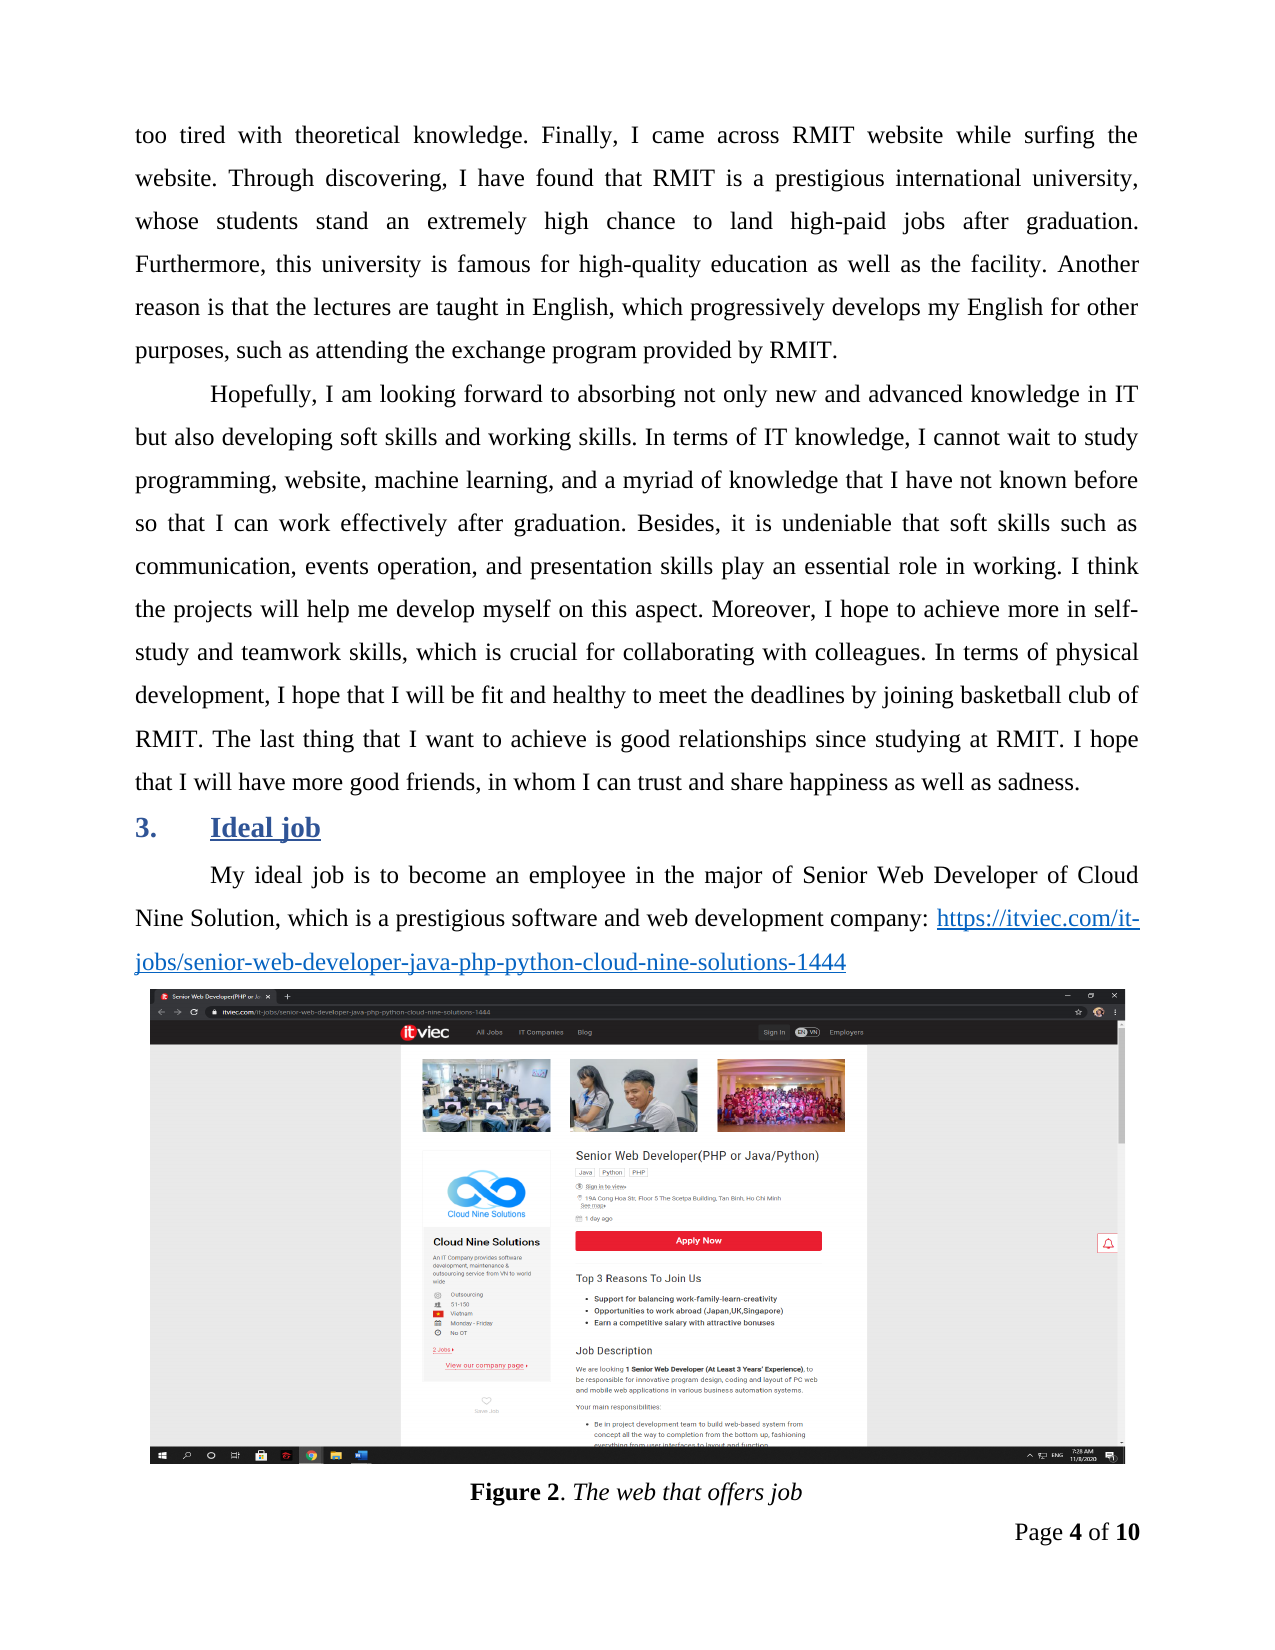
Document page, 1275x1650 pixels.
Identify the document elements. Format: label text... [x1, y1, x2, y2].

text Hopefully, I am looking forward to absorbing not only new and advanced knowledge in IT but also developing soft skills and working skills. In terms of IT knowledge, I cannot wait to study programming, website, machine learning, and a myriad of knowledge that I have not known before so that I can work effectively after graduation. Besides, it is undeniable that soft skills such as communication, events operation, and presentation skills play an essential role in working. I think the projects will help me develop myself on this aspect. Moreover, I hope to achieve more in self-study and teamwork skills, which is crucial for collaborating with colleagues. In terms of physical development, I hope that I will be fit and healthy to meet the deadlines by joining basketball club of RMIT. The last thing that I want to achieve is good relationships since studying at RMIT. I hope that I will have more good friends, in whom I can trust and share happiness as well as sadness. [135, 379, 1140, 796]
picture [150, 989, 1125, 1464]
subtitle Ideal job [135, 810, 1140, 843]
text My ideal job is to become an employee in the major of Senior Web Developer of Cloud Nine Solution, which is a prestigious software and web development company: https://itviec.com/it-jobs/senior-web-developer-java-php-python-cloud-nine-solutions-1444 [135, 860, 1140, 975]
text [135, 120, 1140, 364]
text Figure 2. The web that offers job [135, 1477, 1140, 1506]
